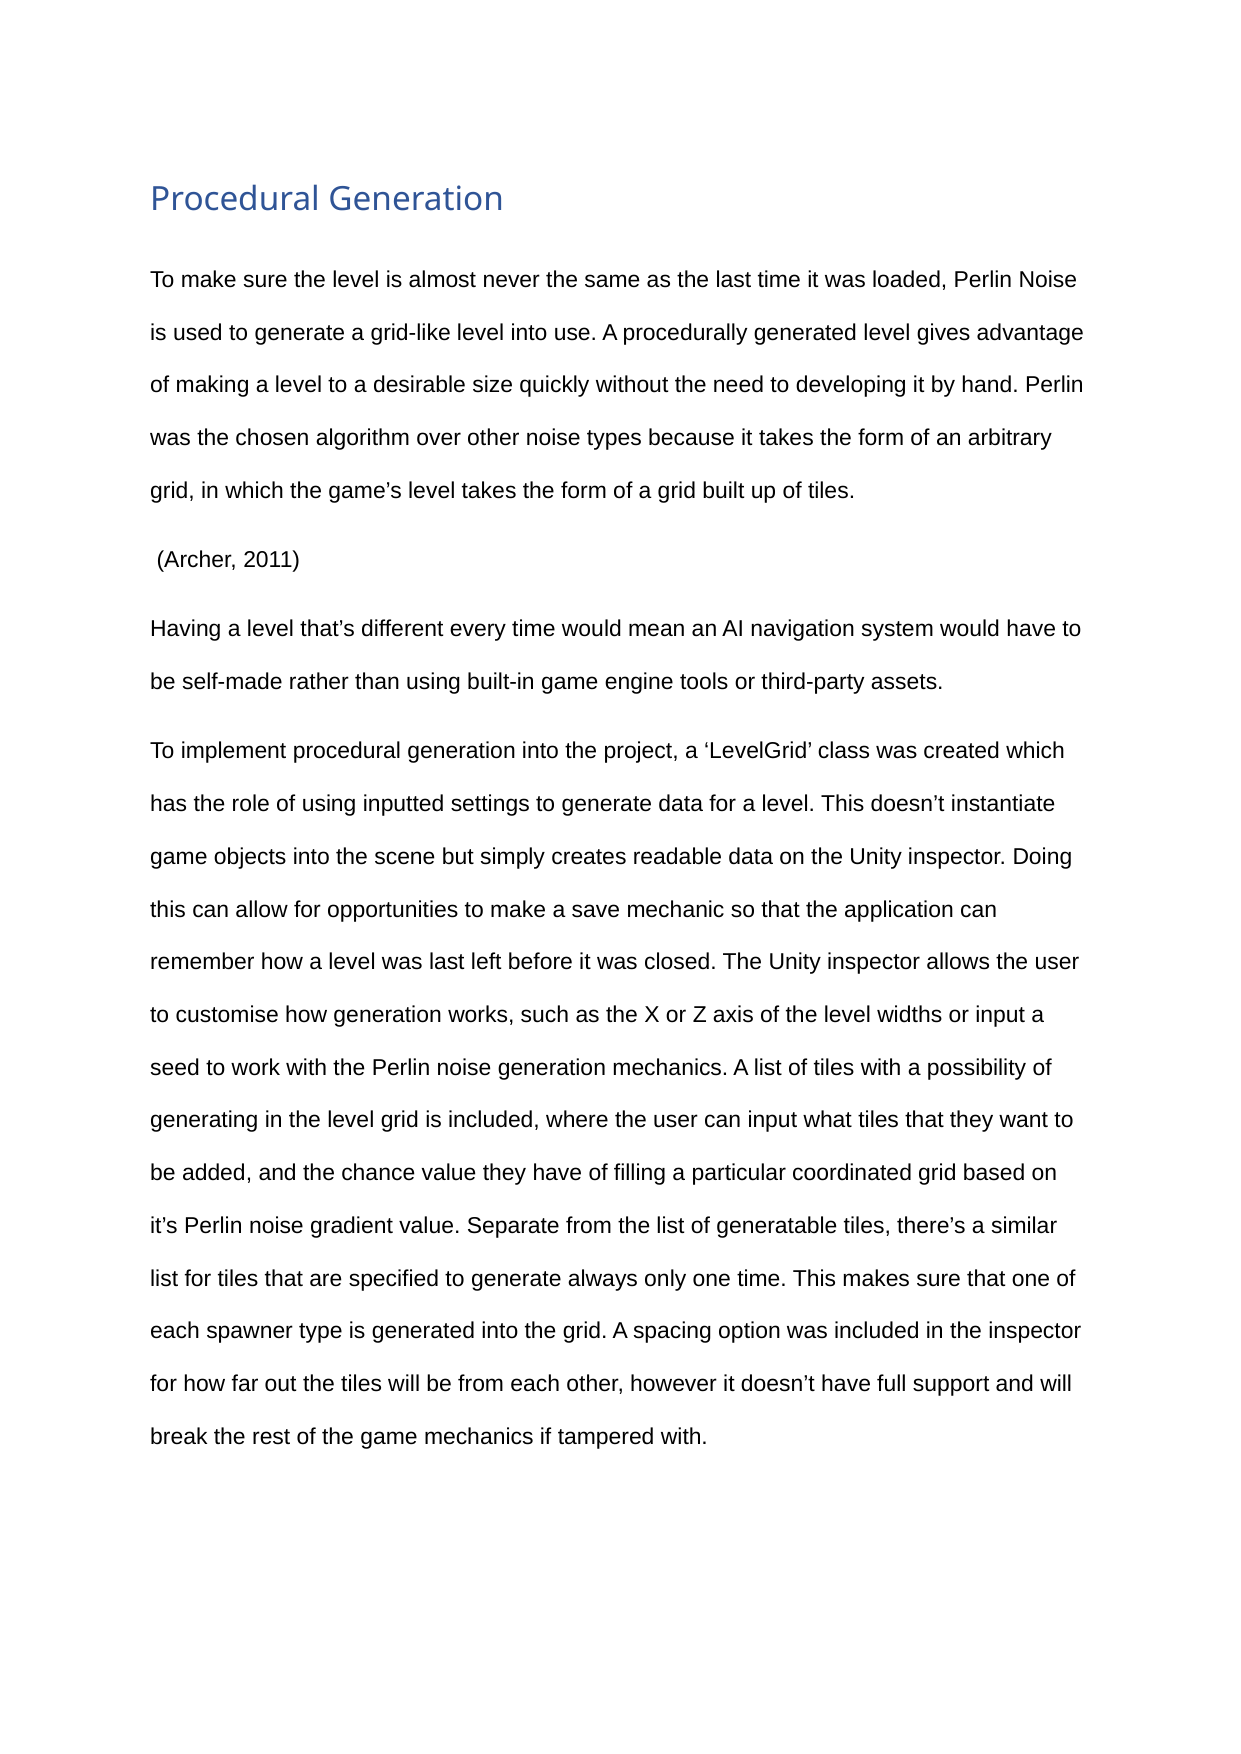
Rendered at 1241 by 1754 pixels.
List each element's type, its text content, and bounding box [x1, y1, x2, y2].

text Having a level that’s different every time would mean an AI navigation system would have to be self-made rather than using built-in game engine tools or third-party assets. [150, 615, 1090, 694]
text To make sure the level is almost never the same as the last time it was loaded, Perlin Noise is used to generate a grid-like level into use. A procedurally generated level gives advantage of making a level to a desirable size quickly without the need to developing it by hand. Perlin was the chosen algorithm over other noise types because it takes the form of an arbitrary grid, in which the game’s level takes the form of a grid built up of tiles. [150, 266, 1090, 503]
subtitle Procedural Generation [150, 175, 1090, 220]
text To implement procedural generation into the project, a ‘LevelGrid’ class was created which has the role of using inputted settings to generate data for a level. This doesn’t instantiate game objects into the scene but simply creates readable data on the Unity inspector. Doing this can allow for opportunities to make a save mechanic so that the application can remember how a level was last left before it was closed. The Unity inspector allows the user to customise how generation works, such as the X or Z axis of the level widths or input a seed to work with the Perlin noise generation mechanics. A list of tiles with a possibility of generating in the level grid is included, where the user can input what tiles that they want to be added, and the chance value they have of filling a particular coordinated grid based on it’s Perlin noise gradient value. Separate from the list of generatable tiles, there’s a similar list for tiles that are specified to generate always only one time. This makes sure that one of each spawner type is generated into the grid. A spacing option was included in the inspector for how far out the tiles will be from each other, however it doesn’t have full support and will break the rest of the game mechanics if tampered with. [150, 737, 1090, 1449]
